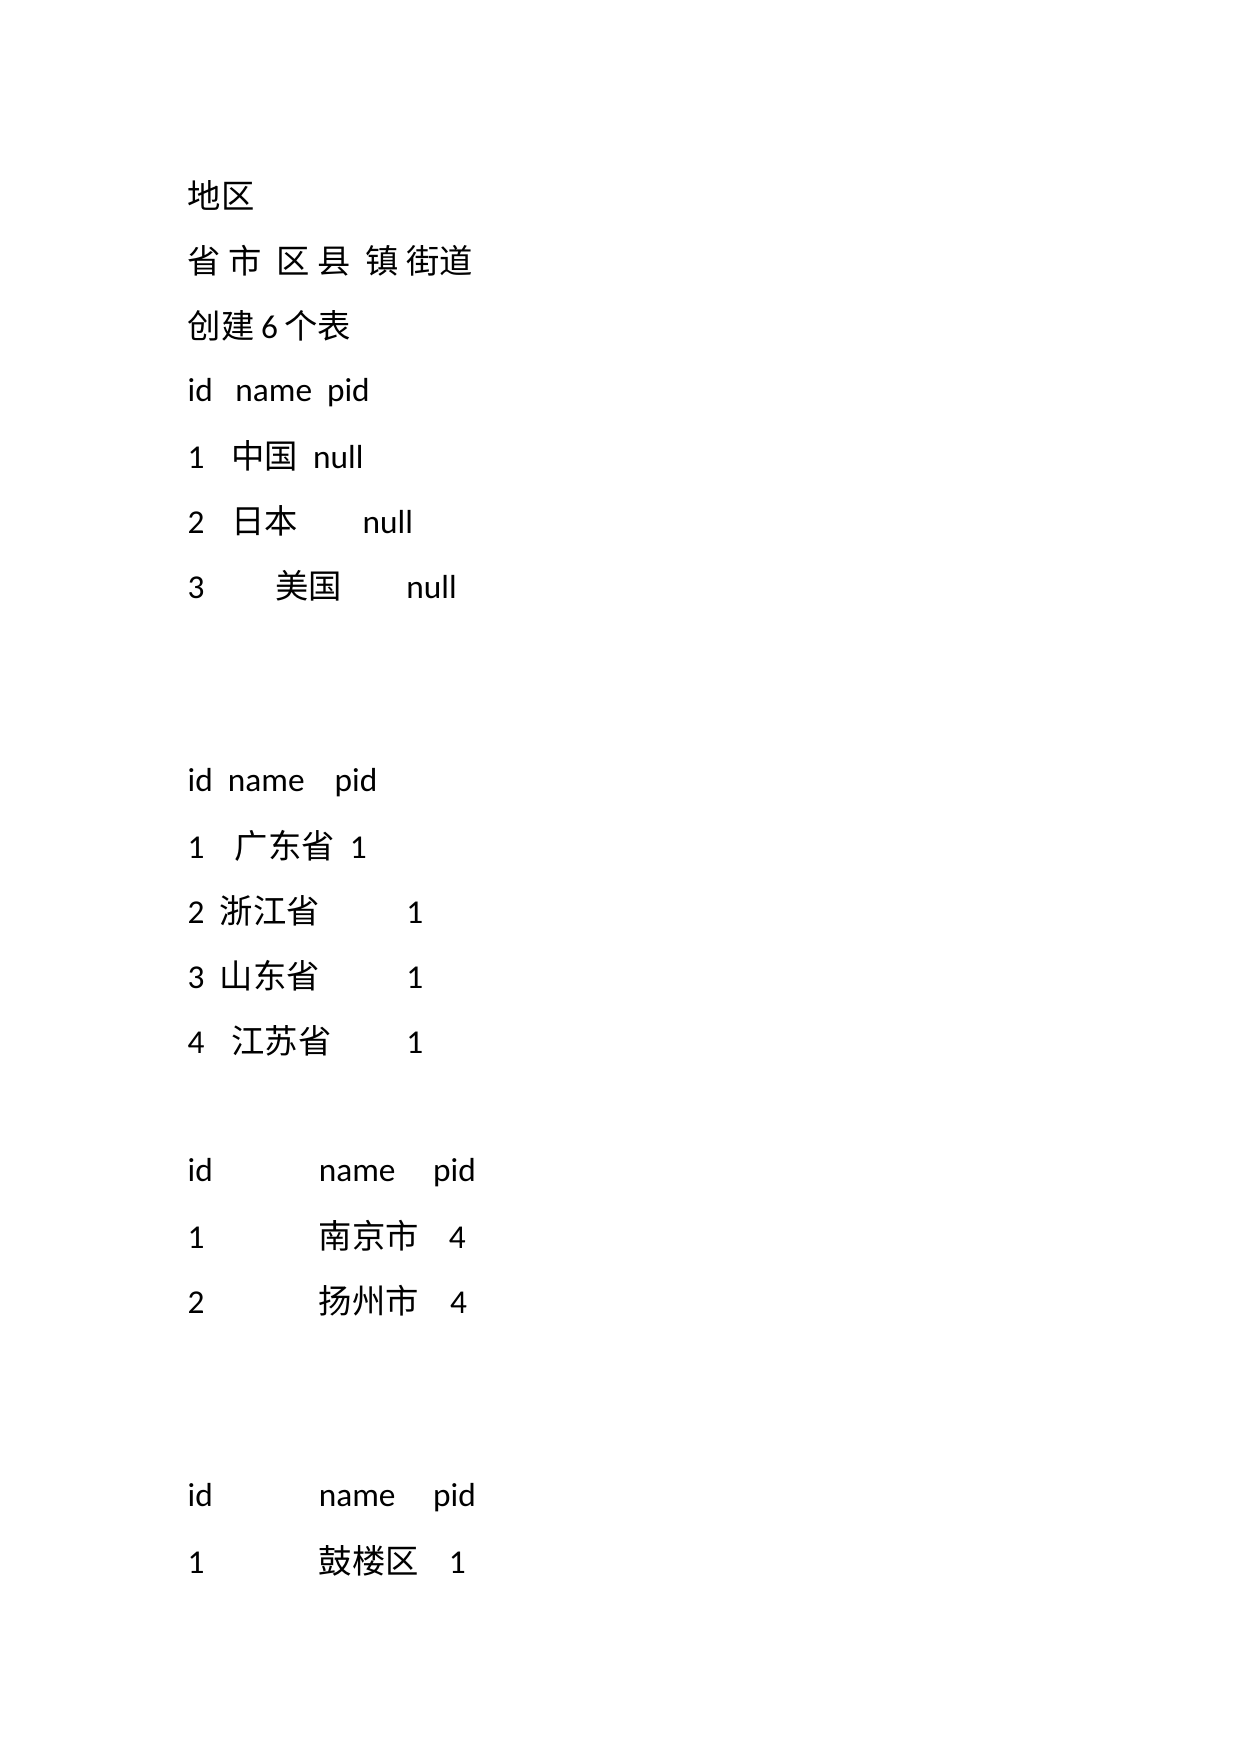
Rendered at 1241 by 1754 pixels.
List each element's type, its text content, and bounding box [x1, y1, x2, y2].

text 2 扬州市 4 [187, 1267, 1053, 1332]
text id name pid [187, 747, 1053, 812]
text 1 广东省 1 [187, 812, 1053, 877]
text id name pid [187, 357, 1053, 422]
text 3 山东省 1 [187, 942, 1053, 1007]
text 省 市 区 县 镇 街道 [187, 227, 1053, 292]
text id name pid [187, 1462, 1053, 1527]
text 地区 [187, 162, 1053, 227]
text id name pid [187, 1137, 1053, 1202]
text 4 江苏省 1 [187, 1007, 1053, 1072]
text 1 鼓楼区 1 [187, 1527, 1053, 1592]
text 1 中国 null [187, 422, 1053, 487]
text 3 美国 null [187, 552, 1053, 617]
text 创建6个表 [187, 292, 1053, 357]
text 2 浙江省 1 [187, 877, 1053, 942]
text 2 日本 null [187, 487, 1053, 552]
text 1 南京市 4 [187, 1202, 1053, 1267]
